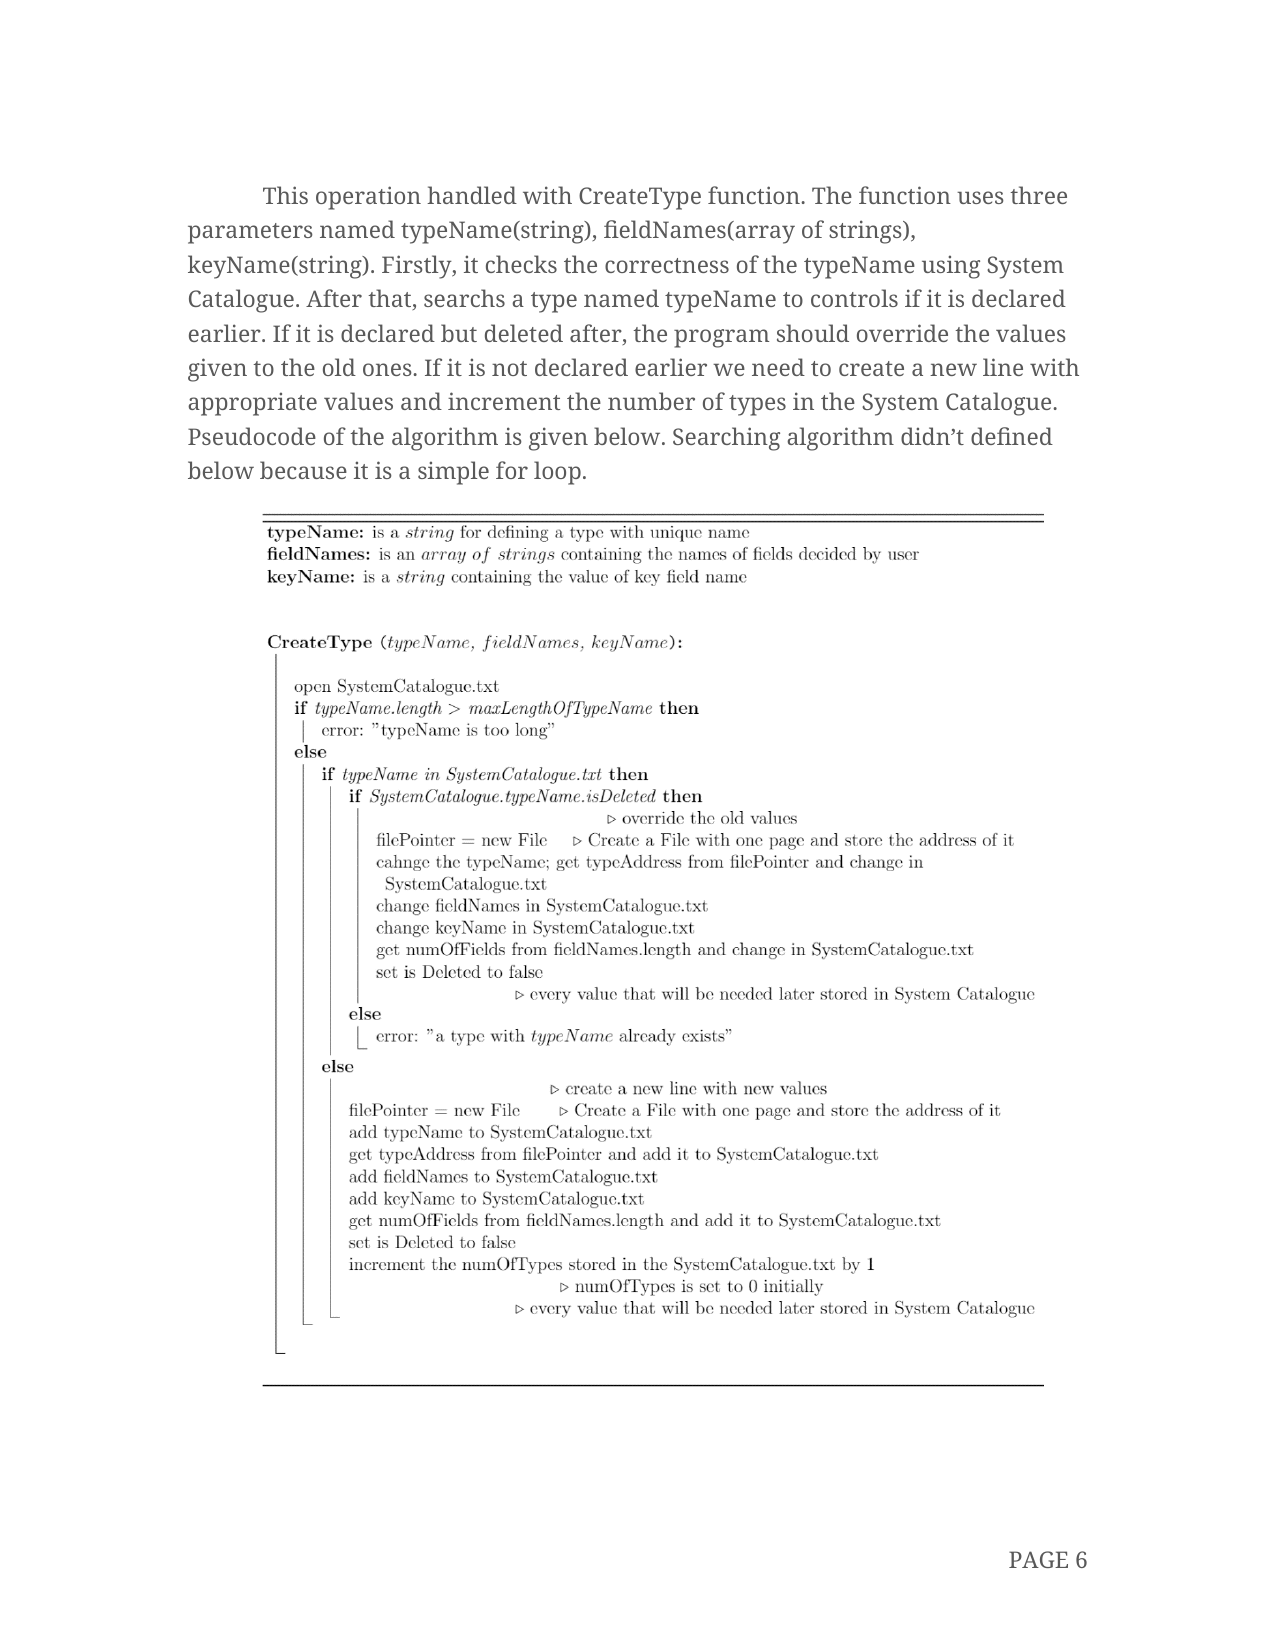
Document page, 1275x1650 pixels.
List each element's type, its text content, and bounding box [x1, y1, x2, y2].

picture [262, 510, 1044, 1391]
text This operation handled with CreateType function. The function uses three parameters named typeName(string), fieldNames(array of strings), keyName(string). Firstly, it checks the correctness of the typeName using System Catalogue. After that, searchs a type named typeName to controls if it is declared earlier. If it is declared but deleted after, the program should override the values given to the old ones. If it is not declared earlier we need to create a new line with appropriate values and increment the number of types in the System Catalogue. Pseudocode of the algorithm is given below. Searching algorithm didn’t defined below because it is a simple for loop. [187, 180, 1087, 486]
